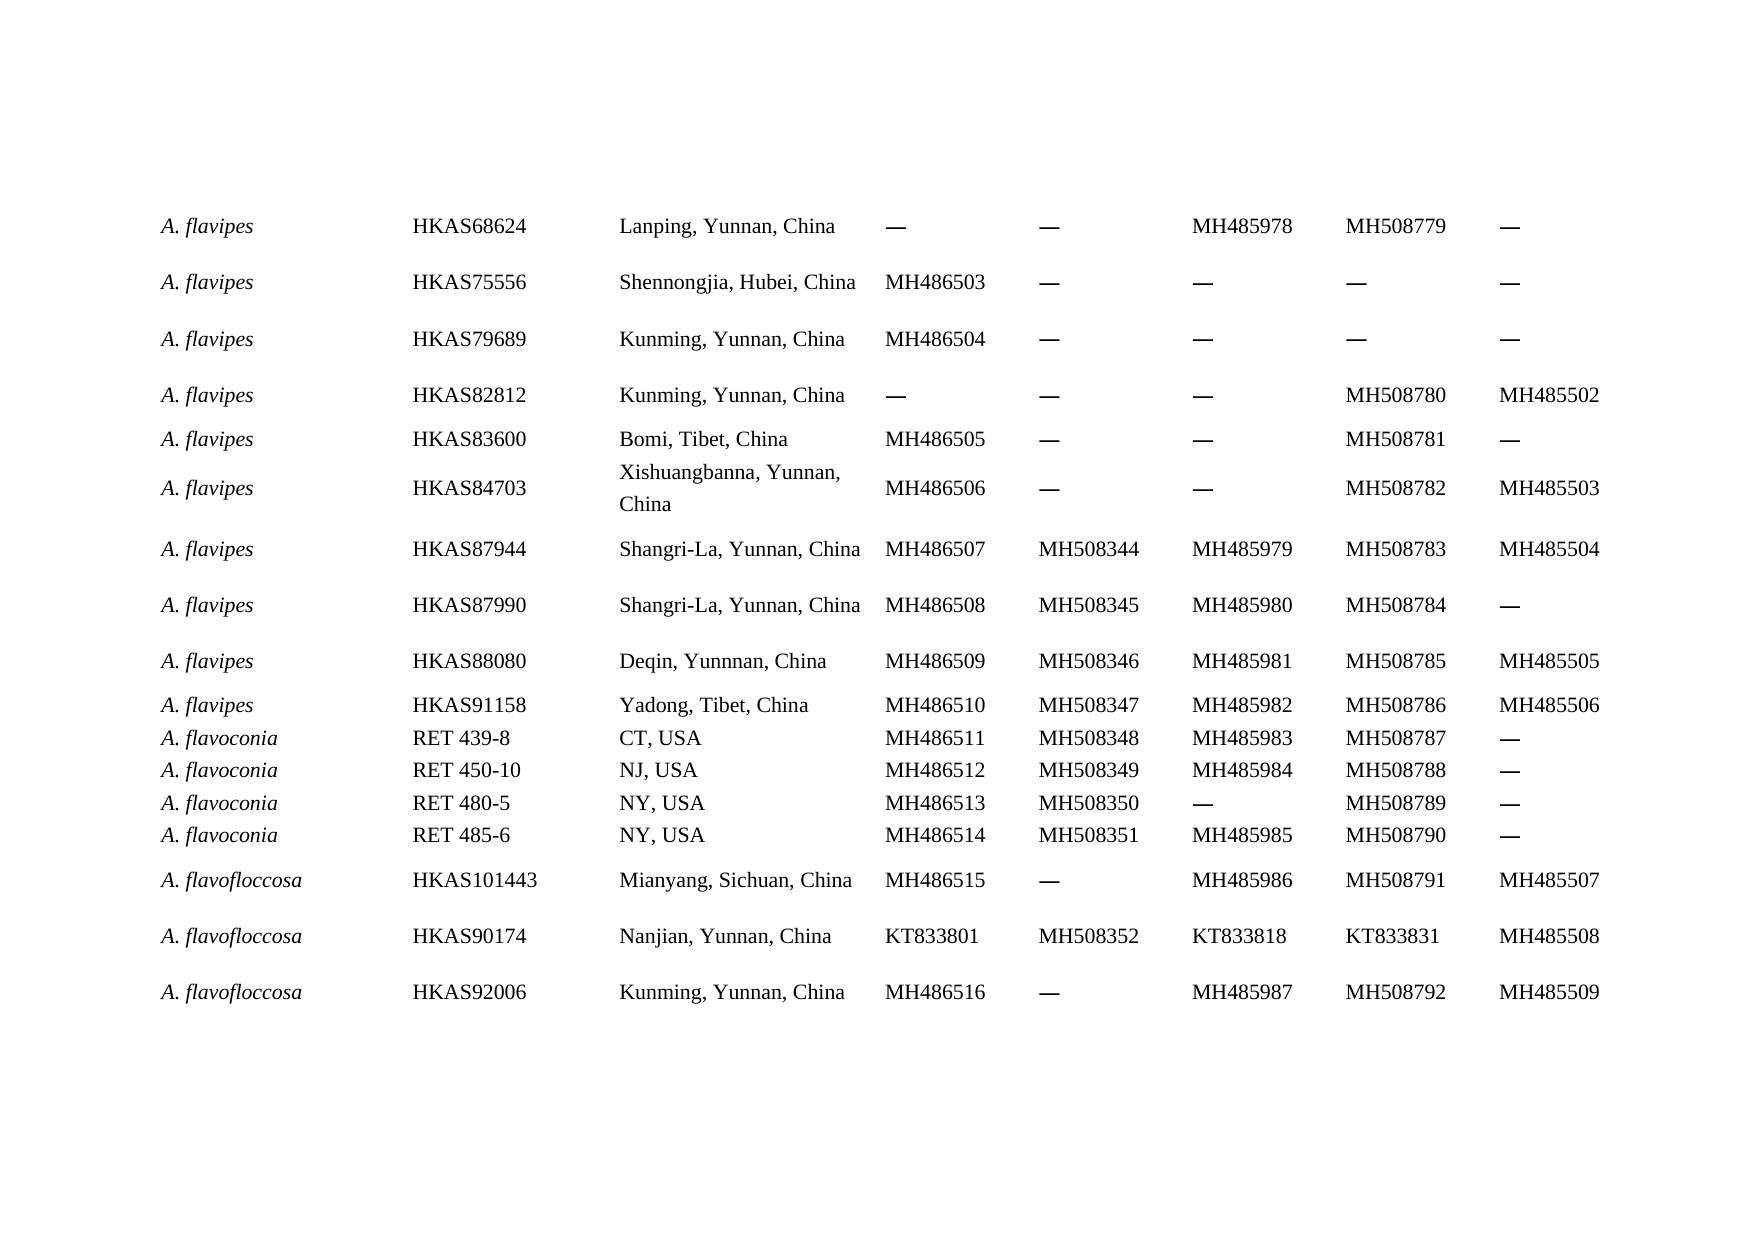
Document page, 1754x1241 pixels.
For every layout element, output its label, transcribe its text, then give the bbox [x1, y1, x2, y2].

table_cell MH508789 [1334, 786, 1488, 819]
table_cell HKAS92006 [401, 964, 608, 1020]
table_cell MH508350 [1027, 786, 1181, 819]
table_cell Yadong, Tibet, China [608, 689, 873, 721]
table_cell KT833818 [1181, 908, 1334, 964]
table_cell KT833831 [1334, 908, 1488, 964]
table_cell MH508780 [1334, 366, 1488, 423]
table_cell — [1027, 198, 1181, 254]
table_cell Bomi, Tibet, China [608, 423, 873, 455]
table_cell Nanjian, Yunnan, China [608, 908, 873, 964]
table_cell MH486505 [874, 423, 1027, 455]
table_cell — [874, 366, 1027, 423]
table_cell — [1488, 576, 1641, 633]
table_cell MH486509 [874, 633, 1027, 689]
table_cell MH485507 [1488, 851, 1641, 908]
table_cell — [1027, 423, 1181, 455]
table_cell HKAS68624 [401, 198, 608, 254]
table_cell — [1027, 964, 1181, 1020]
table_cell A. flavipes [150, 310, 401, 366]
table_cell MH485986 [1181, 851, 1334, 908]
table_cell MH508788 [1334, 754, 1488, 786]
table_cell Deqin, Yunnnan, China [608, 633, 873, 689]
table_cell — [1488, 786, 1641, 819]
table_cell Lanping, Yunnan, China [608, 198, 873, 254]
table_cell — [1027, 254, 1181, 310]
table_cell MH485985 [1181, 819, 1334, 851]
table_cell — [1488, 254, 1641, 310]
table_cell A. flavipes [150, 254, 401, 310]
table_cell MH508787 [1334, 721, 1488, 754]
table_cell — [1488, 754, 1641, 786]
table_cell HKAS101443 [401, 851, 608, 908]
table_cell MH485509 [1488, 964, 1641, 1020]
table_cell A. flavoconia [150, 819, 401, 851]
table_cell MH485505 [1488, 633, 1641, 689]
table_cell MH486507 [874, 520, 1027, 576]
table_cell A. flavipes [150, 689, 401, 721]
table_cell — [1027, 366, 1181, 423]
table_cell RET 439-8 [401, 721, 608, 754]
table_cell Xishuangbanna, Yunnan, China [608, 455, 873, 520]
table_cell Shennongjia, Hubei, China [608, 254, 873, 310]
table_cell RET 485-6 [401, 819, 608, 851]
table_cell MH485979 [1181, 520, 1334, 576]
table_cell MH508345 [1027, 576, 1181, 633]
table_cell — [1488, 819, 1641, 851]
table_cell A. flavipes [150, 423, 401, 455]
table_cell — [1488, 721, 1641, 754]
table_cell MH485984 [1181, 754, 1334, 786]
table_cell HKAS87944 [401, 520, 608, 576]
table_cell CT, USA [608, 721, 873, 754]
table_cell MH486504 [874, 310, 1027, 366]
table_cell NJ, USA [608, 754, 873, 786]
table_cell MH508782 [1334, 455, 1488, 520]
table_cell — [1181, 423, 1334, 455]
table_cell A. flavipes [150, 198, 401, 254]
table_cell RET 480-5 [401, 786, 608, 819]
table_cell — [874, 198, 1027, 254]
table_cell MH508784 [1334, 576, 1488, 633]
table_cell Kunming, Yunnan, China [608, 964, 873, 1020]
table_cell MH486513 [874, 786, 1027, 819]
table_cell A. flavoconia [150, 786, 401, 819]
table_cell A. flavipes [150, 455, 401, 520]
table_cell HKAS91158 [401, 689, 608, 721]
table_cell MH485504 [1488, 520, 1641, 576]
table_cell HKAS75556 [401, 254, 608, 310]
table_cell NY, USA [608, 786, 873, 819]
table_cell MH508351 [1027, 819, 1181, 851]
table_cell — [1488, 310, 1641, 366]
table_cell MH485987 [1181, 964, 1334, 1020]
table_cell — [1181, 310, 1334, 366]
table_cell MH485981 [1181, 633, 1334, 689]
table_cell — [1488, 423, 1641, 455]
table_cell MH508348 [1027, 721, 1181, 754]
table_cell MH508346 [1027, 633, 1181, 689]
table_cell MH485506 [1488, 689, 1641, 721]
table_cell HKAS87990 [401, 576, 608, 633]
table_cell A. flavoconia [150, 754, 401, 786]
table_cell MH508790 [1334, 819, 1488, 851]
table_cell MH485978 [1181, 198, 1334, 254]
table_cell MH486516 [874, 964, 1027, 1020]
table_cell MH485982 [1181, 689, 1334, 721]
table_cell RET 450-10 [401, 754, 608, 786]
table_cell MH486510 [874, 689, 1027, 721]
table_cell A. flavipes [150, 633, 401, 689]
table_cell MH508791 [1334, 851, 1488, 908]
table_cell A. flavipes [150, 576, 401, 633]
table_cell MH508352 [1027, 908, 1181, 964]
table_cell MH486508 [874, 576, 1027, 633]
table_cell A. flavoconia [150, 721, 401, 754]
table_cell MH508347 [1027, 689, 1181, 721]
table_cell MH485508 [1488, 908, 1641, 964]
table_cell — [1027, 851, 1181, 908]
table_cell MH508785 [1334, 633, 1488, 689]
table_cell MH508792 [1334, 964, 1488, 1020]
table_cell — [1334, 310, 1488, 366]
table_cell MH486514 [874, 819, 1027, 851]
table_cell MH508783 [1334, 520, 1488, 576]
table_cell — [1181, 455, 1334, 520]
table_cell MH485503 [1488, 455, 1641, 520]
table_cell MH486512 [874, 754, 1027, 786]
table_cell — [1027, 455, 1181, 520]
table_cell HKAS82812 [401, 366, 608, 423]
table_cell MH486515 [874, 851, 1027, 908]
table_cell A. flavofloccosa [150, 964, 401, 1020]
table_cell Shangri-La, Yunnan, China [608, 576, 873, 633]
table_cell Kunming, Yunnan, China [608, 366, 873, 423]
table_cell — [1181, 366, 1334, 423]
table_cell — [1181, 786, 1334, 819]
table_cell MH508344 [1027, 520, 1181, 576]
table_cell HKAS79689 [401, 310, 608, 366]
table_cell MH508349 [1027, 754, 1181, 786]
table_cell HKAS90174 [401, 908, 608, 964]
table_cell — [1334, 254, 1488, 310]
table_cell MH485502 [1488, 366, 1641, 423]
table_cell KT833801 [874, 908, 1027, 964]
table_cell MH486506 [874, 455, 1027, 520]
table_cell Kunming, Yunnan, China [608, 310, 873, 366]
table_cell Shangri-La, Yunnan, China [608, 520, 873, 576]
table_cell MH508786 [1334, 689, 1488, 721]
table_cell MH485980 [1181, 576, 1334, 633]
table_cell HKAS83600 [401, 423, 608, 455]
table_cell HKAS84703 [401, 455, 608, 520]
table_cell A. flavipes [150, 366, 401, 423]
table_cell — [1027, 310, 1181, 366]
table_cell — [1488, 198, 1641, 254]
table_cell MH485983 [1181, 721, 1334, 754]
table_cell MH508781 [1334, 423, 1488, 455]
table_cell NY, USA [608, 819, 873, 851]
table_cell Mianyang, Sichuan, China [608, 851, 873, 908]
table_cell MH508779 [1334, 198, 1488, 254]
table_cell MH486503 [874, 254, 1027, 310]
table_cell A. flavofloccosa [150, 908, 401, 964]
table_cell MH486511 [874, 721, 1027, 754]
table_cell A. flavofloccosa [150, 851, 401, 908]
table_cell HKAS88080 [401, 633, 608, 689]
table_cell — [1181, 254, 1334, 310]
table_cell A. flavipes [150, 520, 401, 576]
